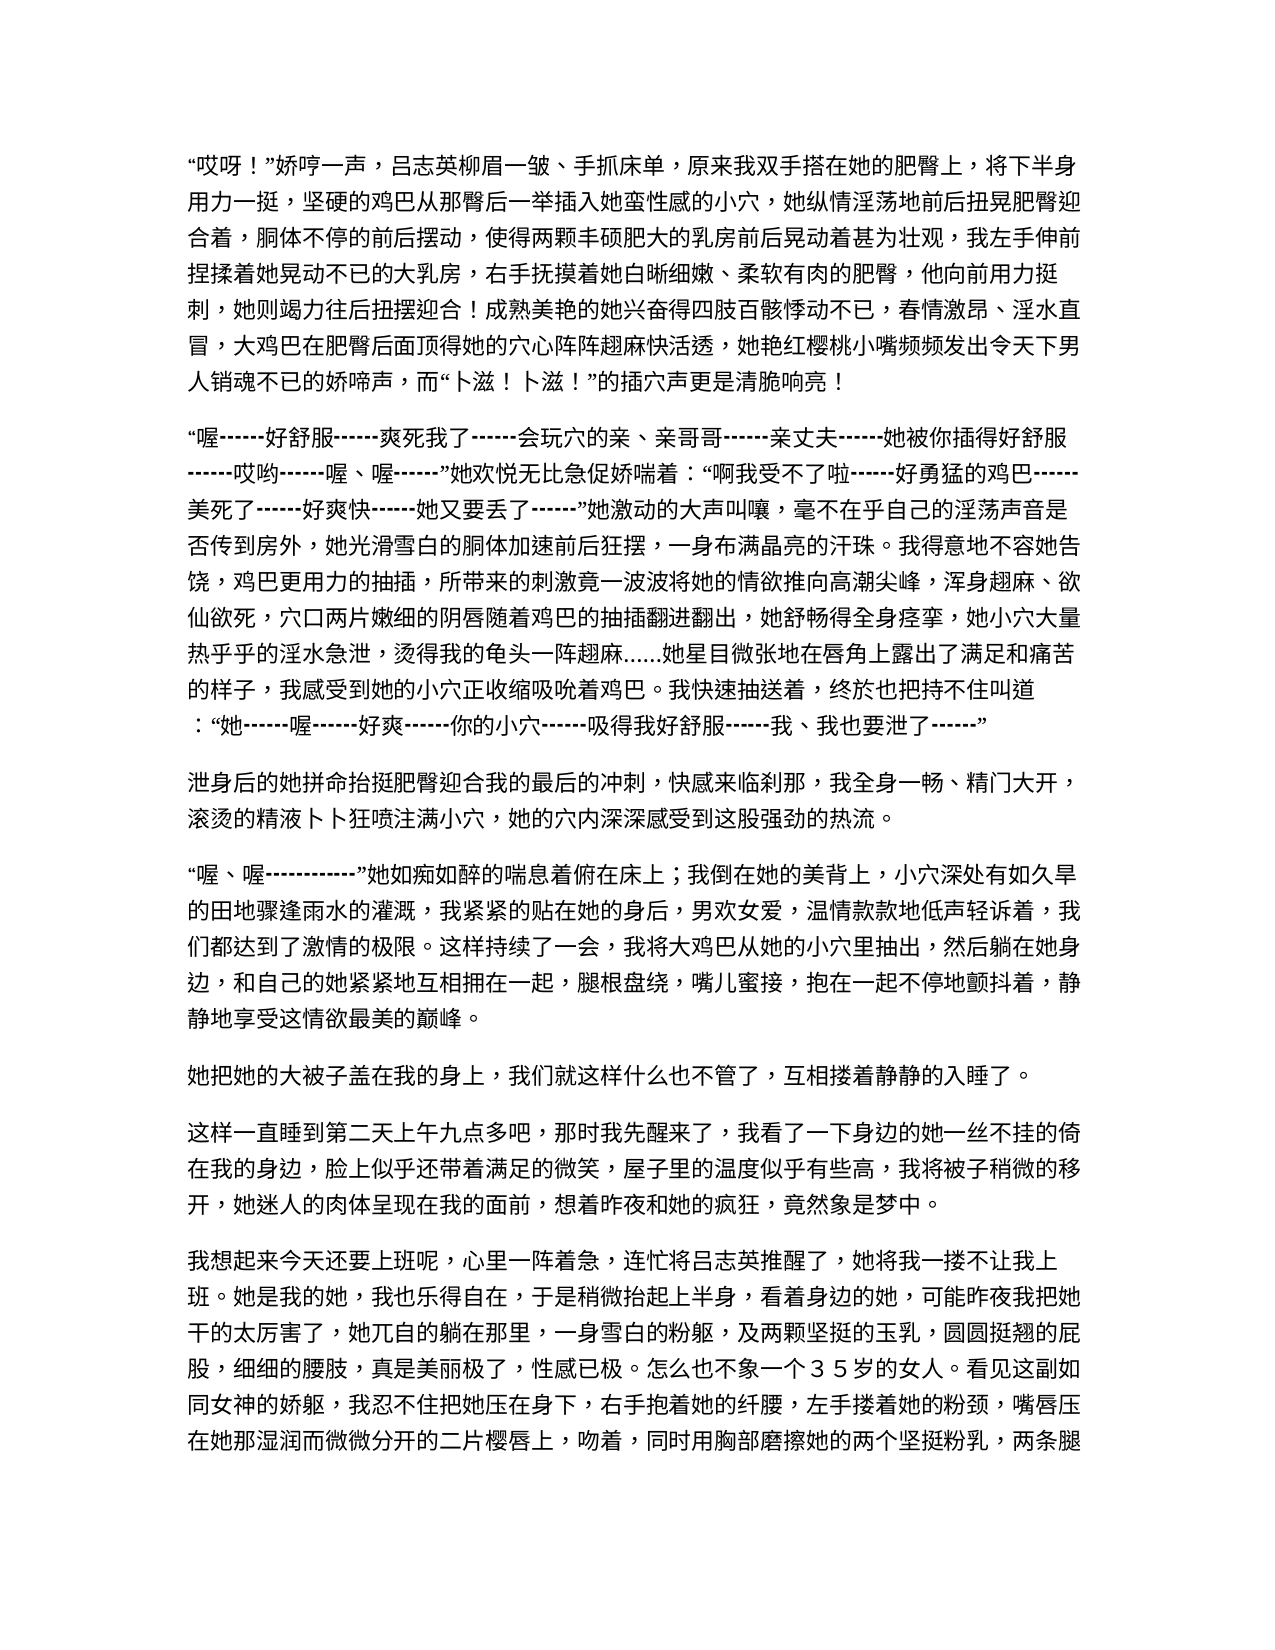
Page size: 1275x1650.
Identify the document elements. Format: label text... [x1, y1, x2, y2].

text “哎呀！”娇哼一声，吕志英柳眉一皱、手抓床单，原来我双手搭在她的肥臀上，将下半身用力一挺，坚硬的鸡巴从那臀后一举插入她蛮性感的小穴，她纵情淫荡地前后扭晃肥臀迎合着，胴体不停的前后摆动，使得两颗丰硕肥大的乳房前后晃动着甚为壮观，我左手伸前捏揉着她晃动不已的大乳房，右手抚摸着她白晰细嫩、柔软有肉的肥臀，他向前用力挺刺，她则竭力往后扭摆迎合！成熟美艳的她兴奋得四肢百骸悸动不已，春情激昂、淫水直冒，大鸡巴在肥臀后面顶得她的穴心阵阵趐麻快活透，她艳红樱桃小嘴频频发出令天下男人销魂不已的娇啼声，而“卜滋！卜滋！”的插穴声更是清脆响亮！ [187, 150, 1087, 397]
text “喔、喔┅┅┅┅”她如痴如醉的喘息着俯在床上；我倒在她的美背上，小穴深处有如久旱的田地骤逢雨水的灌溉，我紧紧的贴在她的身后，男欢女爱，温情款款地低声轻诉着，我们都达到了激情的极限。这样持续了一会，我将大鸡巴从她的小穴里抽出，然后躺在她身边，和自己的她紧紧地互相拥在一起，腿根盘绕，嘴儿蜜接，抱在一起不停地颤抖着，静静地享受这情欲最美的巅峰。 [187, 859, 1087, 1034]
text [187, 1245, 1087, 1456]
text 这样一直睡到第二天上午九点多吧，那时我先醒来了，我看了一下身边的她一丝不挂的倚在我的身边，脸上似乎还带着满足的微笑，屋子里的温度似乎有些高，我将被子稍微的移开，她迷人的肉体呈现在我的面前，想着昨夜和她的疯狂，竟然象是梦中。 [187, 1117, 1087, 1220]
text 泄身后的她拼命抬挺肥臀迎合我的最后的冲刺，快感来临刹那，我全身一畅、精门大开，滚烫的精液卜卜狂喷注满小穴，她的穴内深深感受到这股强劲的热流。 [187, 767, 1087, 834]
text 她把她的大被子盖在我的身上，我们就这样什么也不管了，互相搂着静静的入睡了。 [187, 1060, 1087, 1091]
text “喔┅┅好舒服┅┅爽死我了┅┅会玩穴的亲、亲哥哥┅┅亲丈夫┅┅她被你插得好舒服┅┅哎哟┅┅喔、喔┅┅”她欢悦无比急促娇喘着∶“啊我受不了啦┅┅好勇猛的鸡巴┅┅美死了┅┅好爽快┅┅她又要丢了┅┅”她激动的大声叫嚷，毫不在乎自己的淫荡声音是否传到房外，她光滑雪白的胴体加速前后狂摆，一身布满晶亮的汗珠。我得意地不容她告饶，鸡巴更用力的抽插，所带来的刺激竟一波波将她的情欲推向高潮尖峰，浑身趐麻、欲仙欲死，穴口两片嫩细的阴唇随着鸡巴的抽插翻进翻出，她舒畅得全身痉挛，她小穴大量热乎乎的淫水急泄，烫得我的龟头一阵趐麻……她星目微张地在唇角上露出了满足和痛苦的样子，我感受到她的小穴正收缩吸吮着鸡巴。我快速抽送着，终於也把持不住叫道∶“她┅┅喔┅┅好爽┅┅你的小穴┅┅吸得我好舒服┅┅我、我也要泄了┅┅” [187, 422, 1087, 741]
